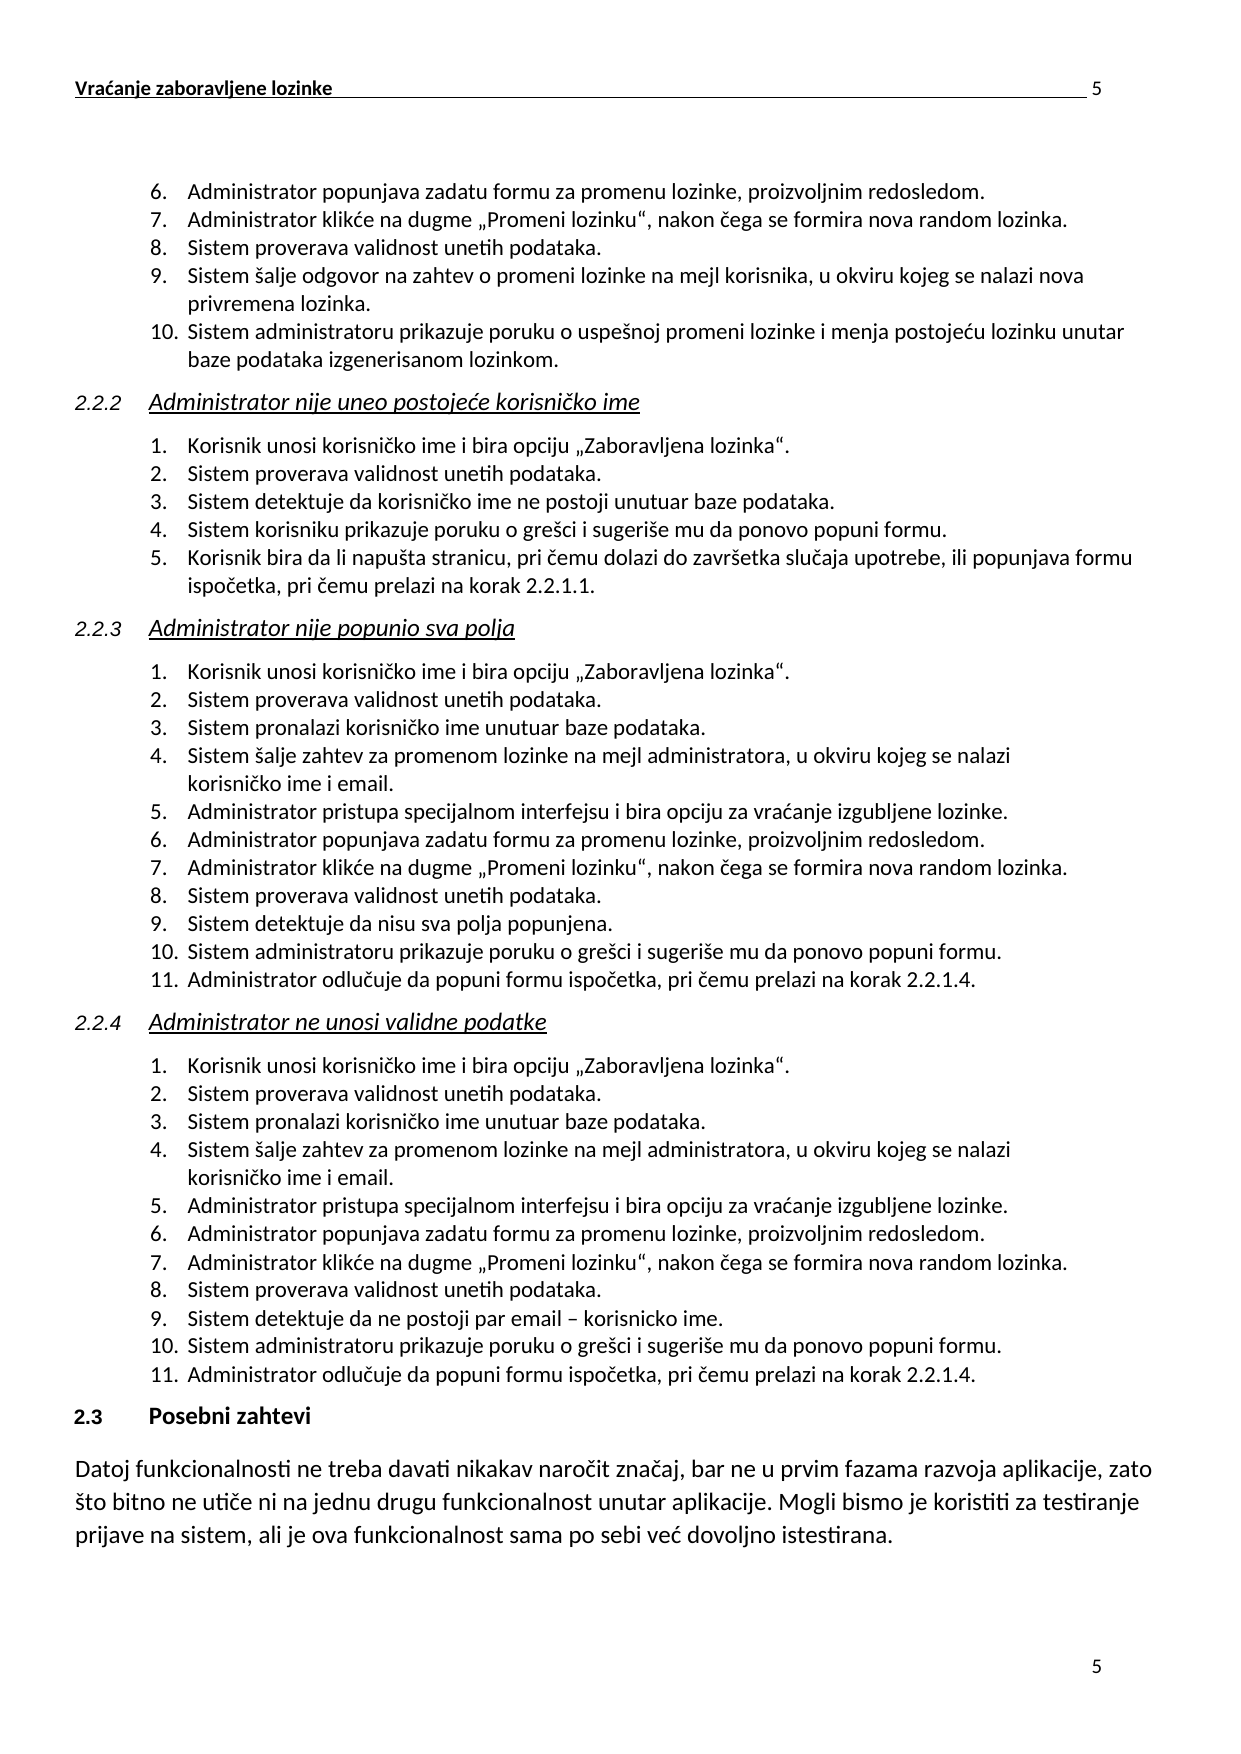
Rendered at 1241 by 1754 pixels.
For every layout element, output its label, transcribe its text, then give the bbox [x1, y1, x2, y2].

subtitle Posebni zahtevi [73, 1400, 1165, 1431]
list Administrator popunjava zadatu formu za promenu lozinke, proizvoljnim redosledom. [150, 177, 1165, 205]
list Sistem šalje odgovor na zahtev o promeni lozinke na mejl korisnika, u okviru kojeg se nalazi nova privremena lozinka. [150, 261, 1165, 317]
list Sistem proverava validnost unetih podataka. [150, 459, 1165, 487]
list Sistem pronalazi korisničko ime unutuar baze podataka. [150, 1107, 1165, 1136]
list Korisnik unosi korisničko ime i bira opciju „Zaboravljena lozinka“. [150, 431, 1165, 459]
list Administrator popunjava zadatu formu za promenu lozinke, proizvoljnim redosledom. [150, 1219, 1165, 1248]
list Administrator pristupa specijalnom interfejsu i bira opciju za vraćanje izgubljene lozinke. [150, 797, 1165, 825]
list Administrator klikće na dugme „Promeni lozinku“, nakon čega se formira nova random lozinka. [150, 853, 1165, 881]
list Administrator klikće na dugme „Promeni lozinku“, nakon čega se formira nova random lozinka. [150, 205, 1165, 233]
subtitle Administrator nije popunio sva polja [75, 612, 1165, 642]
list Sistem proverava validnost unetih podataka. [150, 685, 1165, 713]
list Sistem detektuje da nisu sva polja popunjena. [150, 909, 1165, 937]
subtitle Administrator nije uneo postojeće korisničko ime [75, 386, 1165, 416]
list Korisnik unosi korisničko ime i bira opciju „Zaboravljena lozinka“. [150, 1051, 1165, 1079]
list Sistem proverava validnost unetih podataka. [150, 1079, 1165, 1107]
list Administrator popunjava zadatu formu za promenu lozinke, proizvoljnim redosledom. [150, 825, 1165, 853]
list Sistem šalje zahtev za promenom lozinke na mejl administratora, u okviru kojeg se nalazi korisničko ime i email. [150, 1136, 1165, 1192]
list Administrator klikće na dugme „Promeni lozinku“, nakon čega se formira nova random lozinka. [150, 1248, 1165, 1276]
list Sistem proverava validnost unetih podataka. [150, 881, 1165, 909]
list Sistem šalje zahtev za promenom lozinke na mejl administratora, u okviru kojeg se nalazi korisničko ime i email. [150, 741, 1165, 797]
list Sistem detektuje da ne postoji par email – korisnicko ime. [150, 1304, 1165, 1332]
list Sistem korisniku prikazuje poruku o grešci i sugeriše mu da ponovo popuni formu. [150, 515, 1165, 543]
list Sistem detektuje da korisničko ime ne postoji unutuar baze podataka. [150, 487, 1165, 515]
list Administrator odlučuje da popuni formu ispočetka, pri čemu prelazi na korak 2.2.1.4. [150, 966, 1165, 993]
list Sistem proverava validnost unetih podataka. [150, 233, 1165, 261]
list Korisnik unosi korisničko ime i bira opciju „Zaboravljena lozinka“. [150, 657, 1165, 685]
list Korisnik bira da li napušta stranicu, pri čemu dolazi do završetka slučaja upotrebe, ili popunjava formu ispočetka, pri čemu prelazi na korak 2.2.1.1. [150, 543, 1165, 599]
list Sistem administratoru prikazuje poruku o grešci i sugeriše mu da ponovo popuni formu. [150, 937, 1165, 966]
list Sistem administratoru prikazuje poruku o uspešnoj promeni lozinke i menja postojeću lozinku unutar baze podataka izgenerisanom lozinkom. [150, 317, 1165, 373]
text Datoj funkcionalnosti ne treba davati nikakav naročit značaj, bar ne u prvim fazama razvoja aplikacije, zato što bitno ne utiče ni na jednu drugu funkcionalnost unutar aplikacije. Mogli bismo je koristiti za testiranje prijave na sistem, ali je ova funkcionalnost sama po sebi već dovoljno istestirana. [75, 1454, 1165, 1549]
list Administrator odlučuje da popuni formu ispočetka, pri čemu prelazi na korak 2.2.1.4. [150, 1360, 1165, 1388]
list Sistem proverava validnost unetih podataka. [150, 1276, 1165, 1304]
list Sistem pronalazi korisničko ime unutuar baze podataka. [150, 713, 1165, 741]
list Administrator pristupa specijalnom interfejsu i bira opciju za vraćanje izgubljene lozinke. [150, 1192, 1165, 1219]
list Sistem administratoru prikazuje poruku o grešci i sugeriše mu da ponovo popuni formu. [150, 1332, 1165, 1360]
subtitle Administrator ne unosi validne podatke [75, 1006, 1165, 1037]
